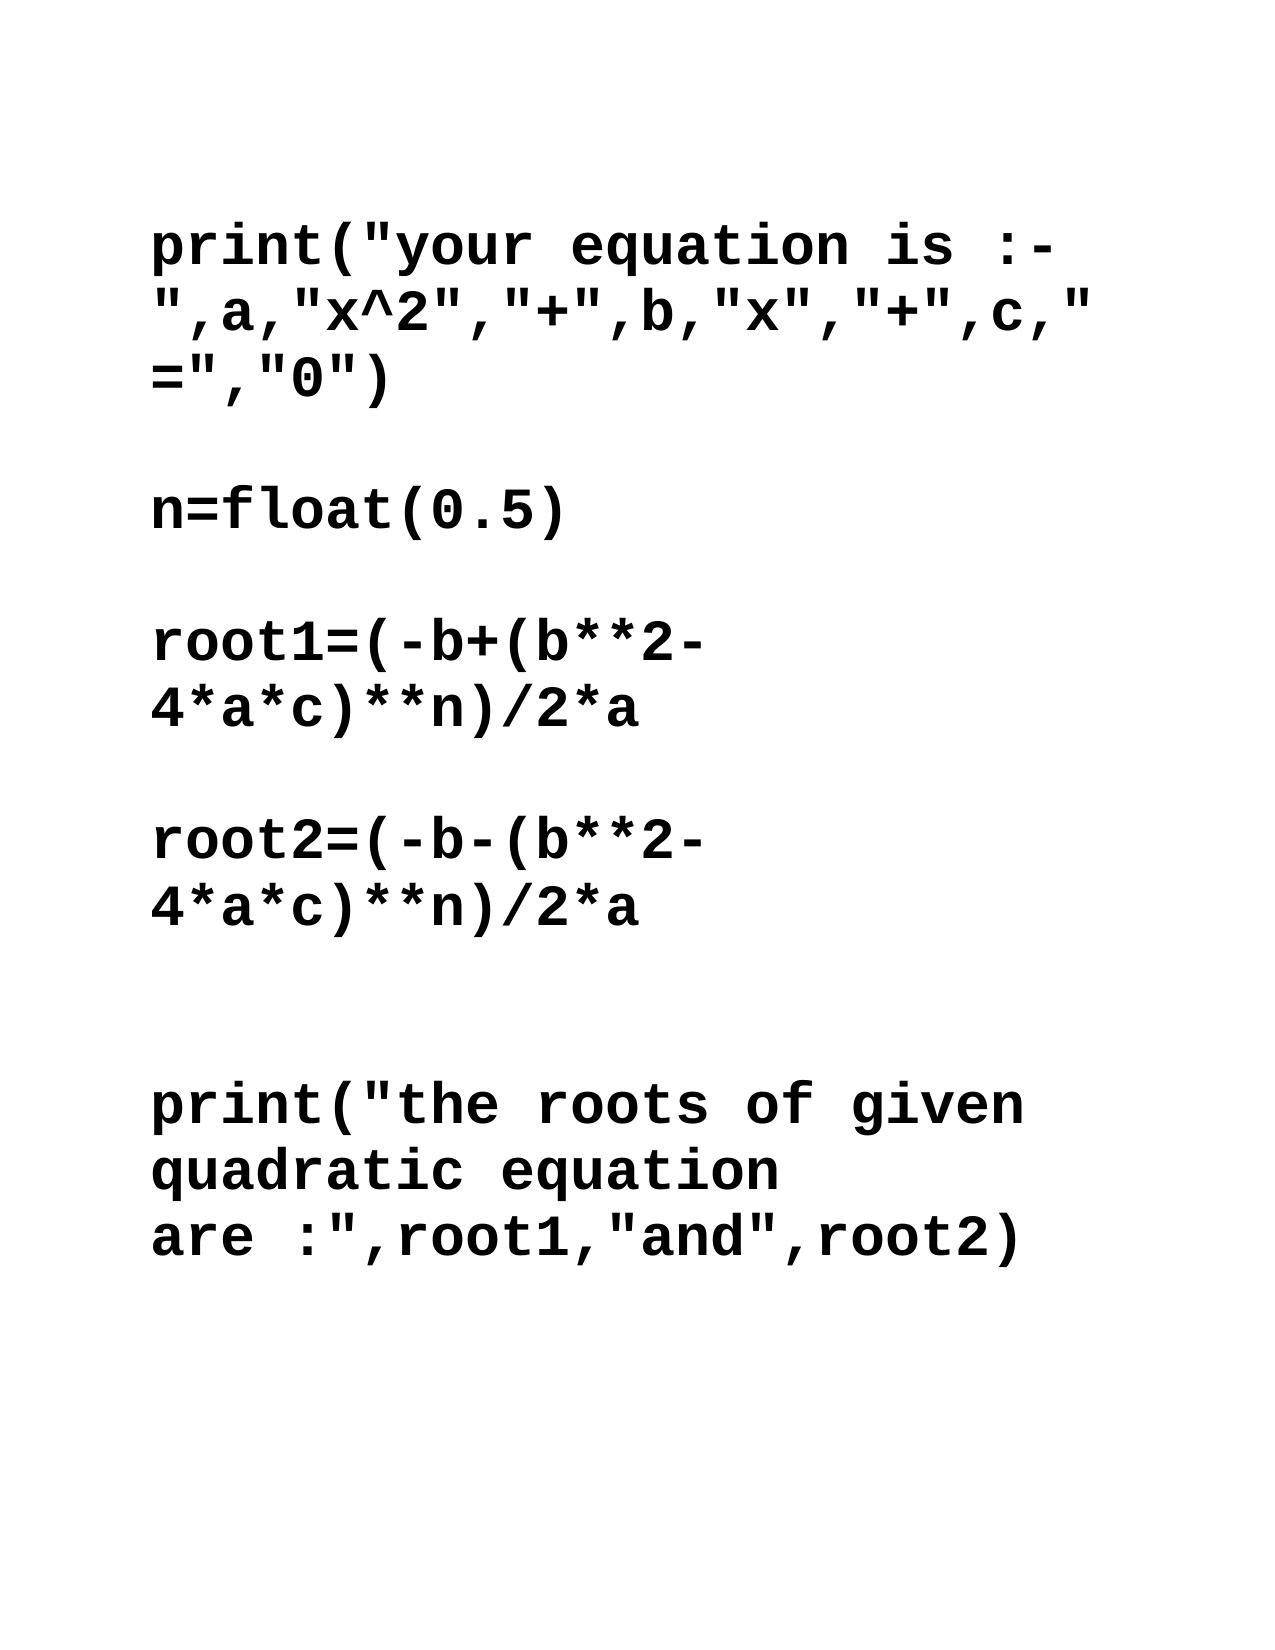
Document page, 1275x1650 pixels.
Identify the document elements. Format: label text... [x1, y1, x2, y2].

text root2=(-b-(b**2-4*a*c)**n)/2*a [150, 810, 1125, 942]
text root1=(-b+(b**2-4*a*c)**n)/2*a [150, 612, 1125, 744]
text print("the roots of given quadratic equation are :",root1,"and",root2) [150, 1074, 1125, 1273]
text print("your equation is :- ",a,"x^2","+",b,"x","+",c,"=","0") [150, 216, 1125, 414]
text n=float(0.5) [150, 480, 1125, 546]
